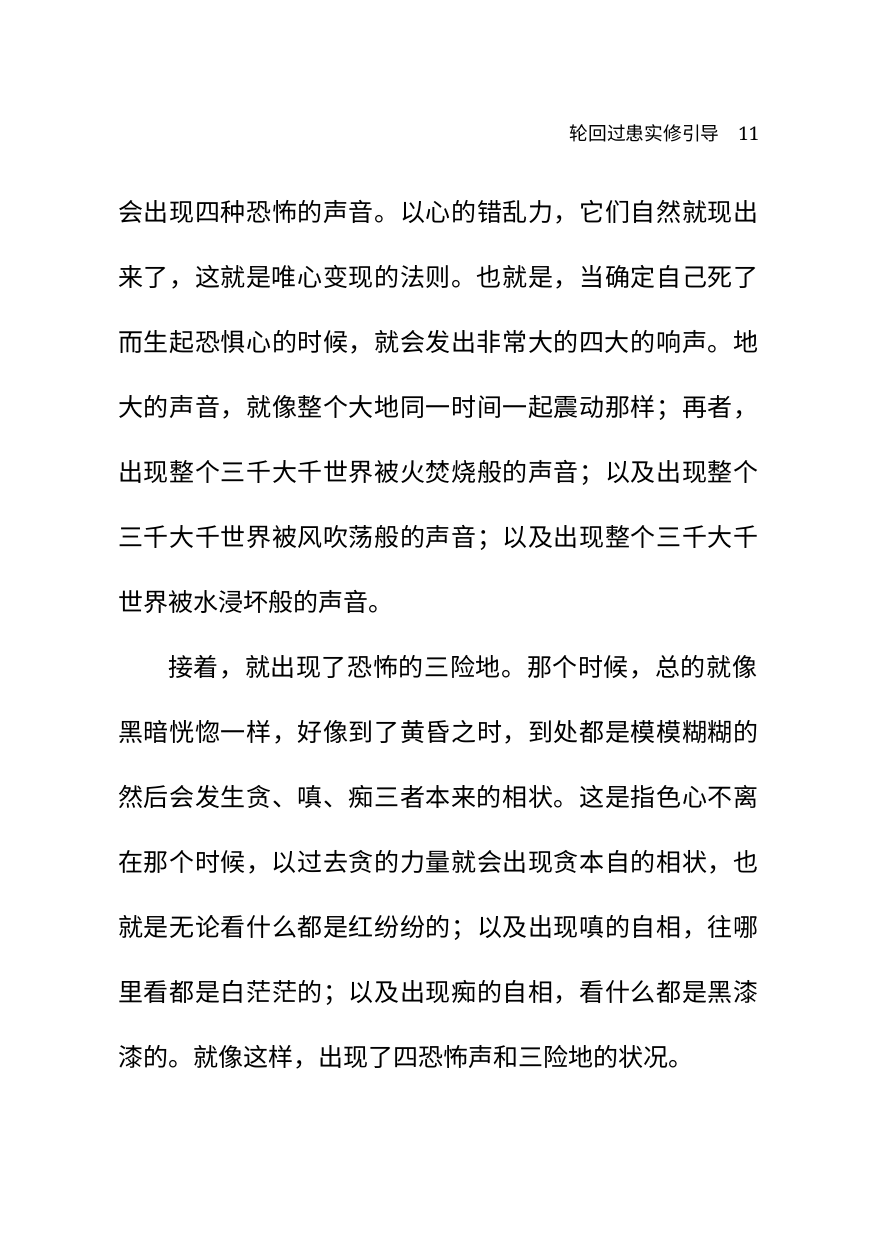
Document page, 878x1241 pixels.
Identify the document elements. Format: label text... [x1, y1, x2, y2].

text 接着，就出现了恐怖的三险地。那个时候，总的就像黑暗恍惚一样，好像到了黄昏之时，到处都是模模糊糊的。然后会发生贪、嗔、痴三者本来的相状。这是指色心不离，在那个时候，以过去贪的力量就会出现贪本自的相状，也就是无论看什么都是红纷纷的；以及出现嗔的自相，往哪里看都是白茫茫的；以及出现痴的自相，看什么都是黑漆漆的。就像这样，出现了四恐怖声和三险地的状况。 [118, 633, 759, 1088]
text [118, 178, 759, 633]
